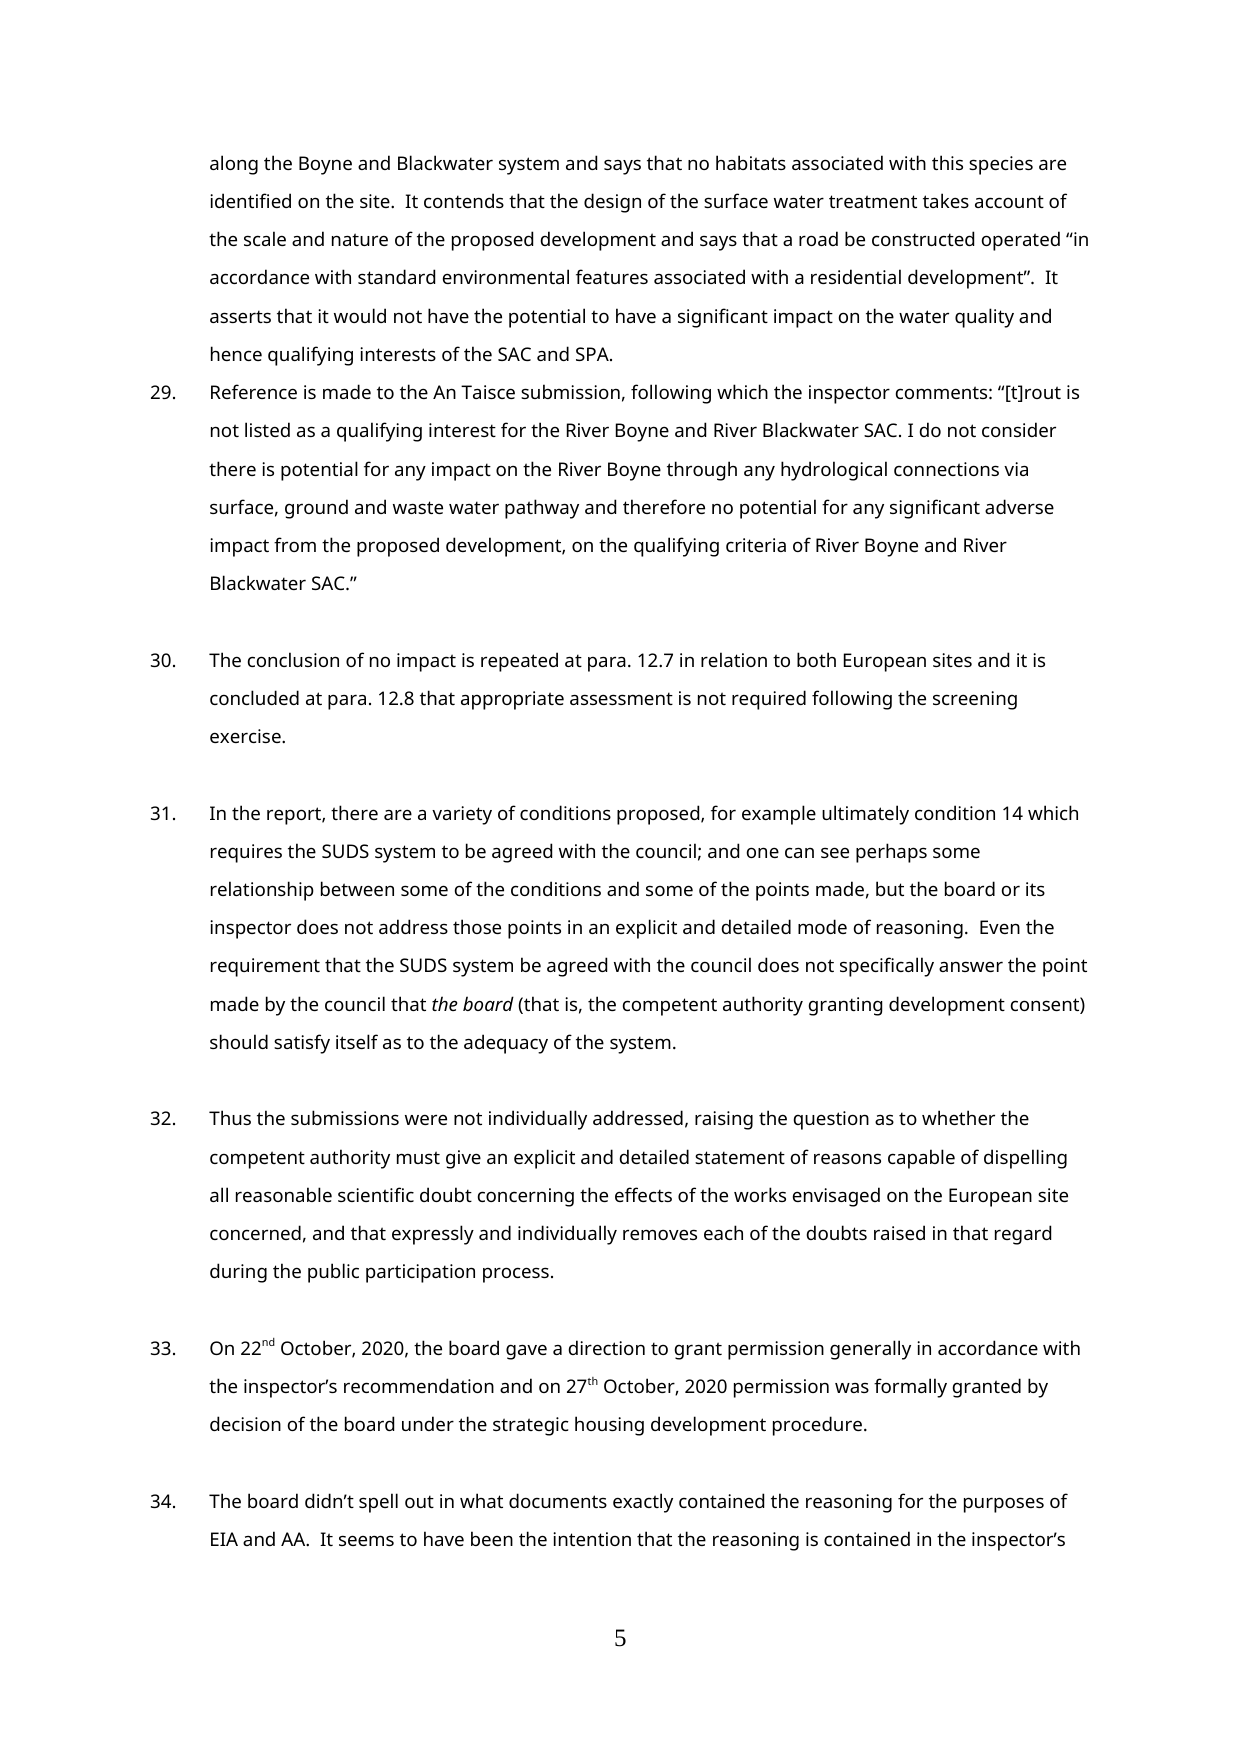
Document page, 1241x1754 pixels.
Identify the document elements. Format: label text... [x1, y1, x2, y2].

list Thus the submissions were not individually addressed, raising the question as to whether the competent authority must give an explicit and detailed statement of reasons capable of dispelling all reasonable scientific doubt concerning the effects of the works envisaged on the European site concerned, and that expressly and individually removes each of the doubts raised in that regard during the public participation process. [150, 1106, 1090, 1284]
list In the report, there are a variety of conditions proposed, for example ultimately condition 14 which requires the SUDS system to be agreed with the council; and one can see perhaps some relationship between some of the conditions and some of the points made, but the board or its inspector does not address those points in an explicit and detailed mode of reasoning. Even the requirement that the SUDS system be agreed with the council does not specifically answer the point made by the council that the board (that is, the competent authority granting development consent) should satisfy itself as to the adequacy of the system. [150, 800, 1090, 1055]
list The conclusion of no impact is repeated at para. 12.7 in relation to both European sites and it is concluded at para. 12.8 that appropriate assessment is not required following the screening exercise. [150, 647, 1090, 749]
list Reference is made to the An Taisce submission, following which the inspector comments: “[t]rout is not listed as a qualifying interest for the River Boyne and River Blackwater SAC. I do not consider there is potential for any impact on the River Boyne through any hydrological connections via surface, ground and waste water pathway and therefore no potential for any significant adverse impact from the proposed development, on the qualifying criteria of River Boyne and River Blackwater SAC.” [150, 379, 1090, 596]
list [150, 150, 1090, 367]
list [150, 1488, 1090, 1552]
list On 22nd October, 2020, the board gave a direction to grant permission generally in accordance with the inspector’s recommendation and on 27th October, 2020 permission was formally granted by decision of the board under the strategic housing development procedure. [150, 1335, 1090, 1437]
